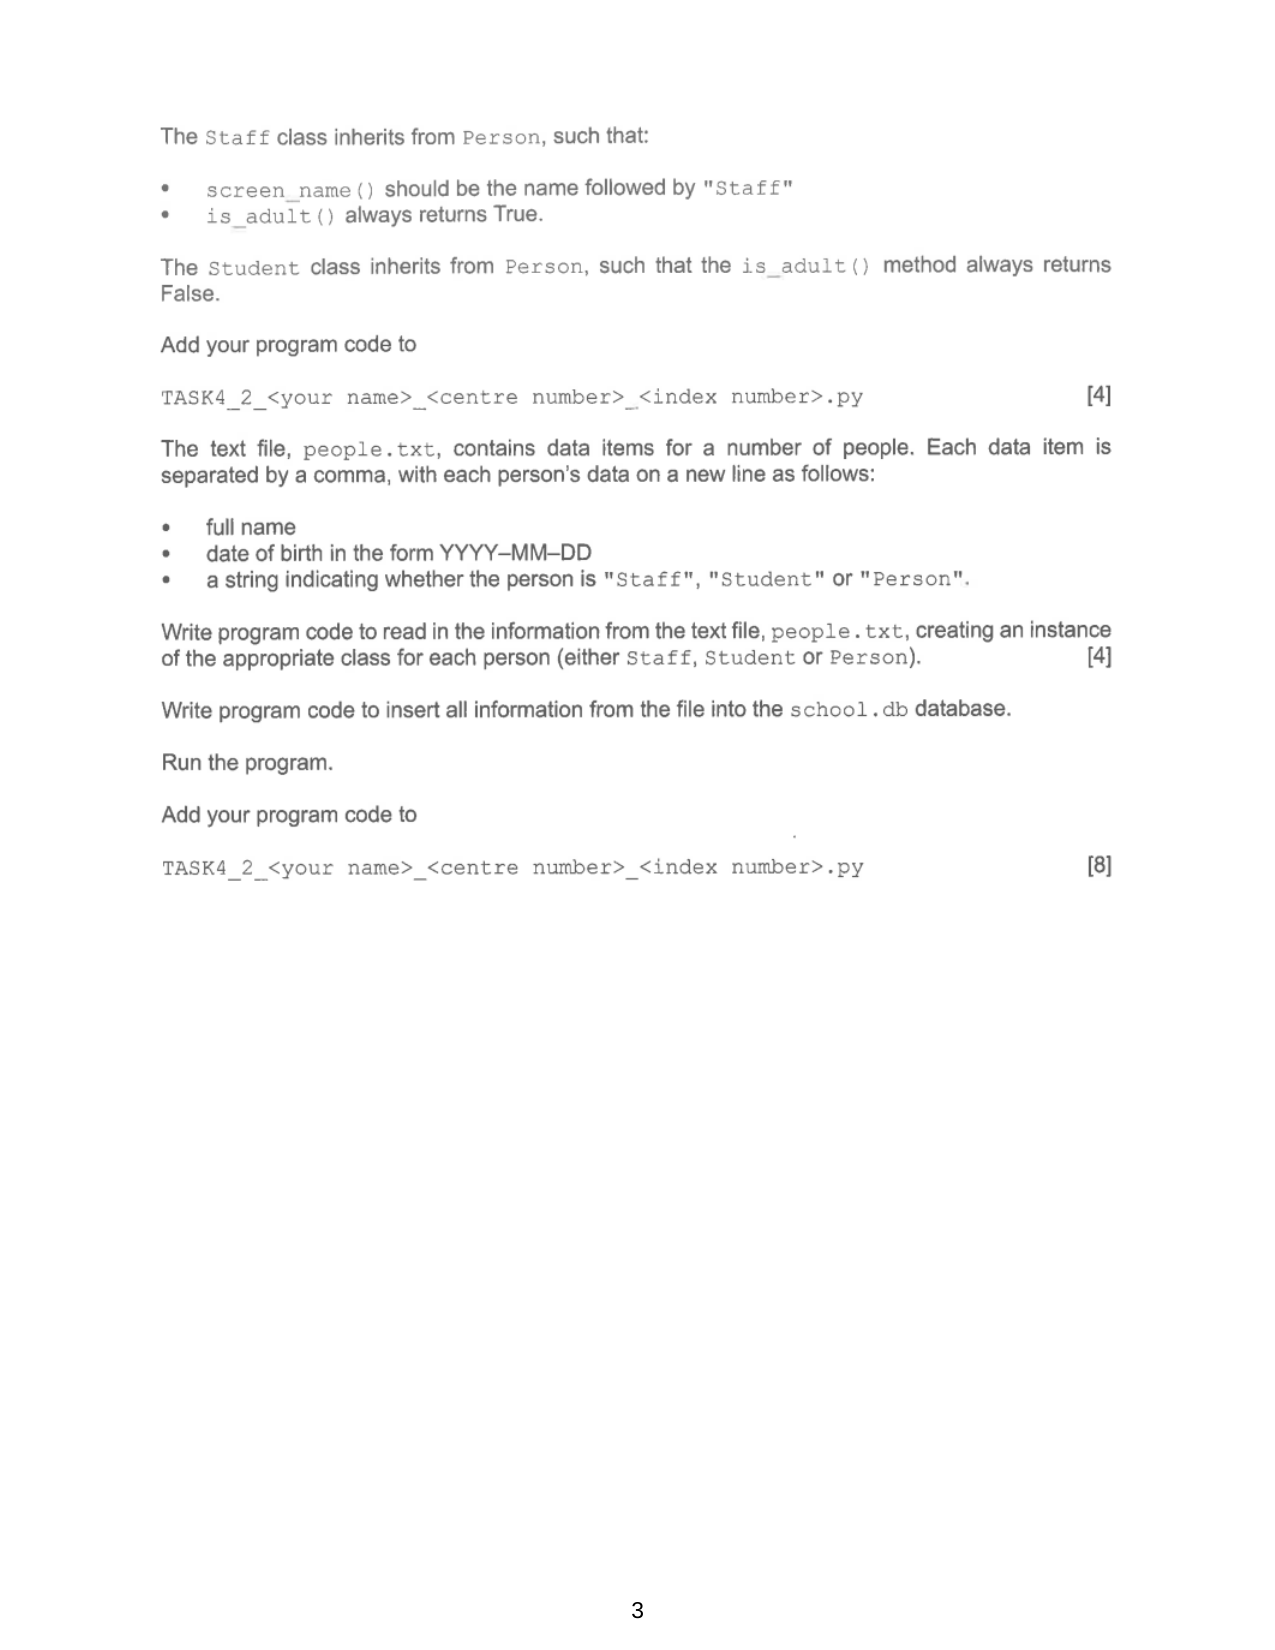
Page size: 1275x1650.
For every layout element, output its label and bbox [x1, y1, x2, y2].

picture [150, 118, 1125, 894]
